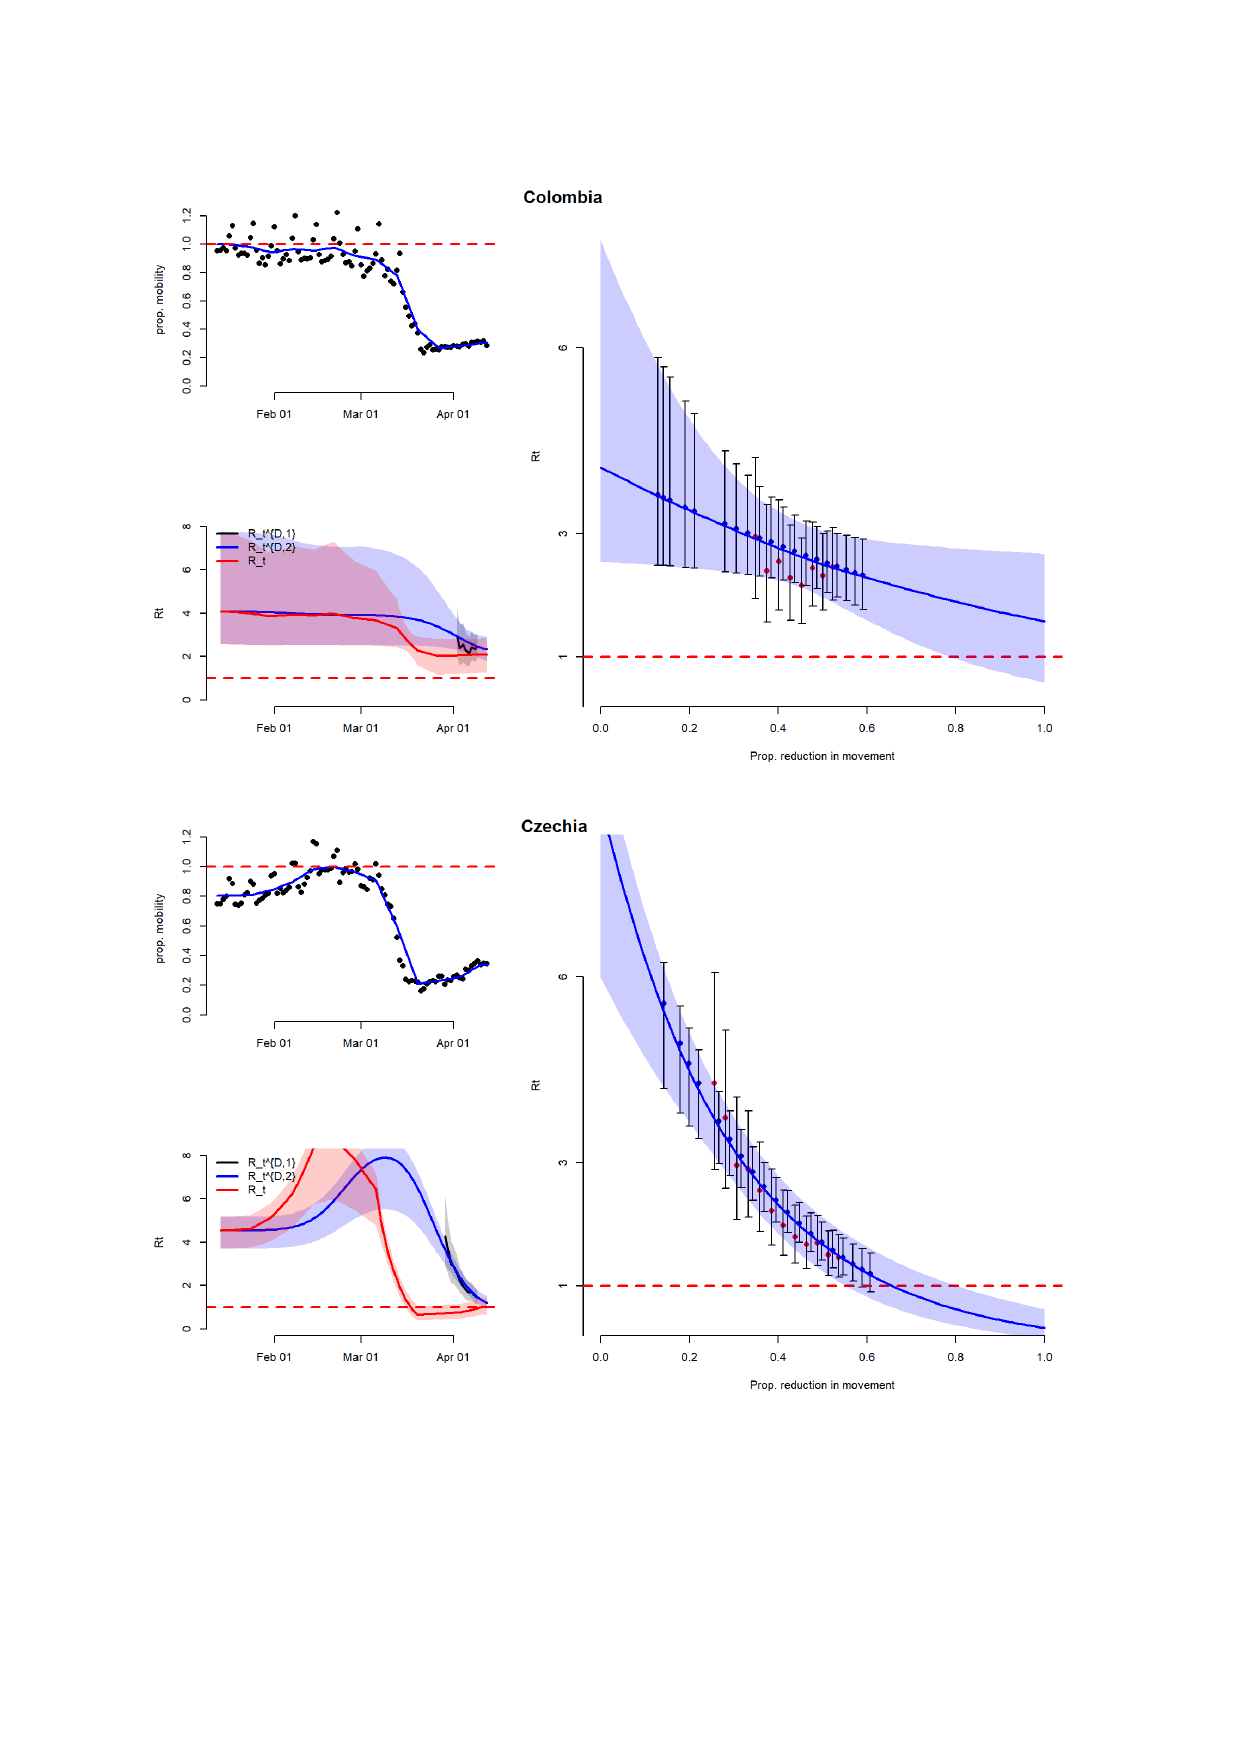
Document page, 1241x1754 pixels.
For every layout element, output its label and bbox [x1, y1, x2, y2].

picture [150, 150, 1091, 777]
picture [150, 778, 1091, 1406]
